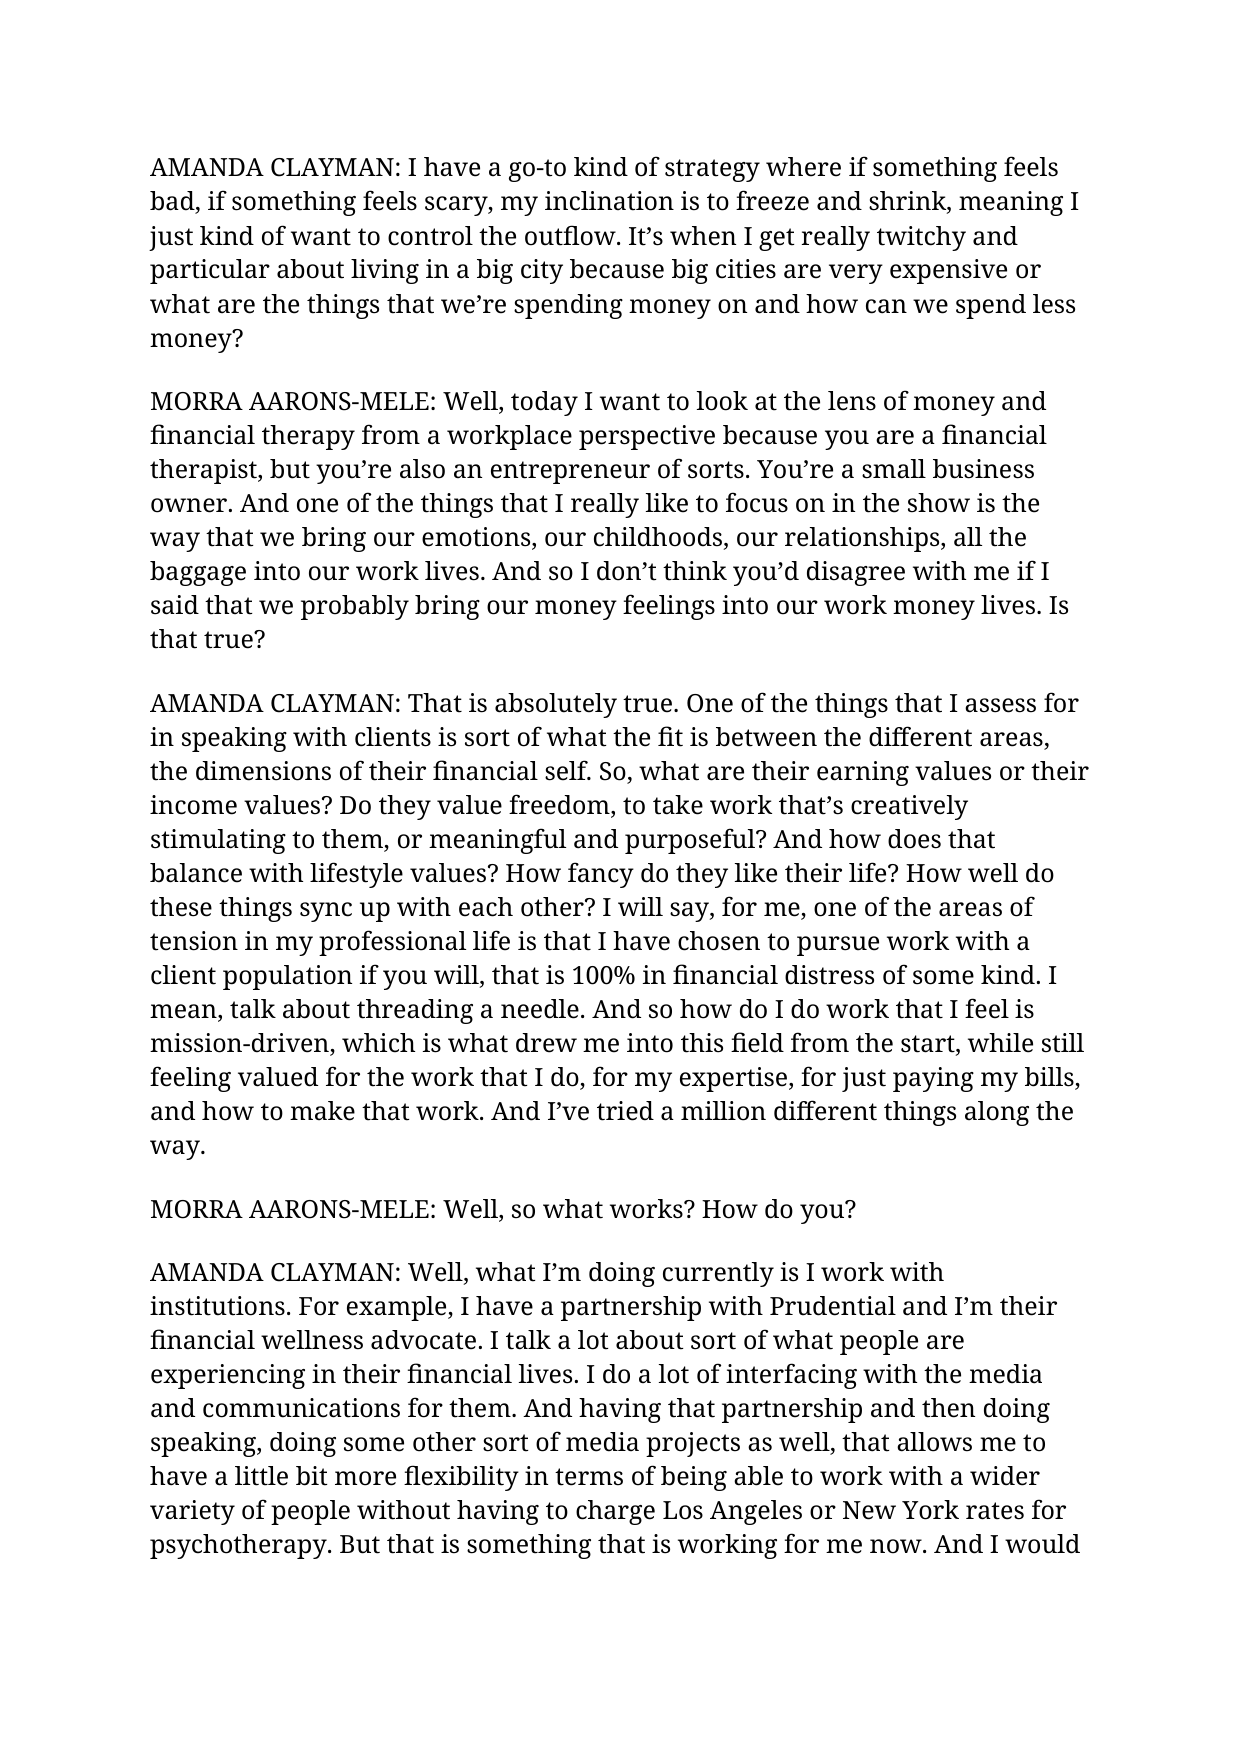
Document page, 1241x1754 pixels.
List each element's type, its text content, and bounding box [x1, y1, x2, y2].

text MORRA AARONS-MELE: Well, so what works? How do you? [150, 1191, 1090, 1225]
text AMANDA CLAYMAN: I have a go-to kind of strategy where if something feels bad, if something feels scary, my inclination is to freeze and shrink, meaning I just kind of want to control the outflow. It’s when I get really twitchy and particular about living in a big city because big cities are very expensive or what are the things that we’re spending money on and how can we spend less money? [150, 150, 1090, 354]
text AMANDA CLAYMAN: That is absolutely true. One of the things that I assess for in speaking with clients is sort of what the fit is between the different areas, the dimensions of their financial self. So, what are their earning values or their income values? Do they value freedom, to take work that’s creatively stimulating to them, or meaningful and purposeful? And how does that balance with lifestyle values? How fancy do they like their life? How well do these things sync up with each other? I will say, for me, one of the areas of tension in my professional life is that I have chosen to pursue work with a client population if you will, that is 100% in financial distress of some kind. I mean, talk about threading a needle. And so how do I do work that I feel is mission-driven, which is what drew me into this field from the start, while still feeling valued for the work that I do, for my expertise, for just paying my bills, and how to make that work. And I’ve tried a million different things along the way. [150, 685, 1090, 1162]
text MORRA AARONS-MELE: Well, today I want to look at the lens of money and financial therapy from a workplace perspective because you are a financial therapist, but you’re also an entrepreneur of sorts. You’re a small business owner. And one of the things that I really like to focus on in the show is the way that we bring our emotions, our childhoods, our relationships, all the baggage into our work lives. And so I don’t think you’d disagree with me if I said that we probably bring our money feelings into our work money lives. Is that true? [150, 383, 1090, 656]
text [150, 1254, 1090, 1561]
